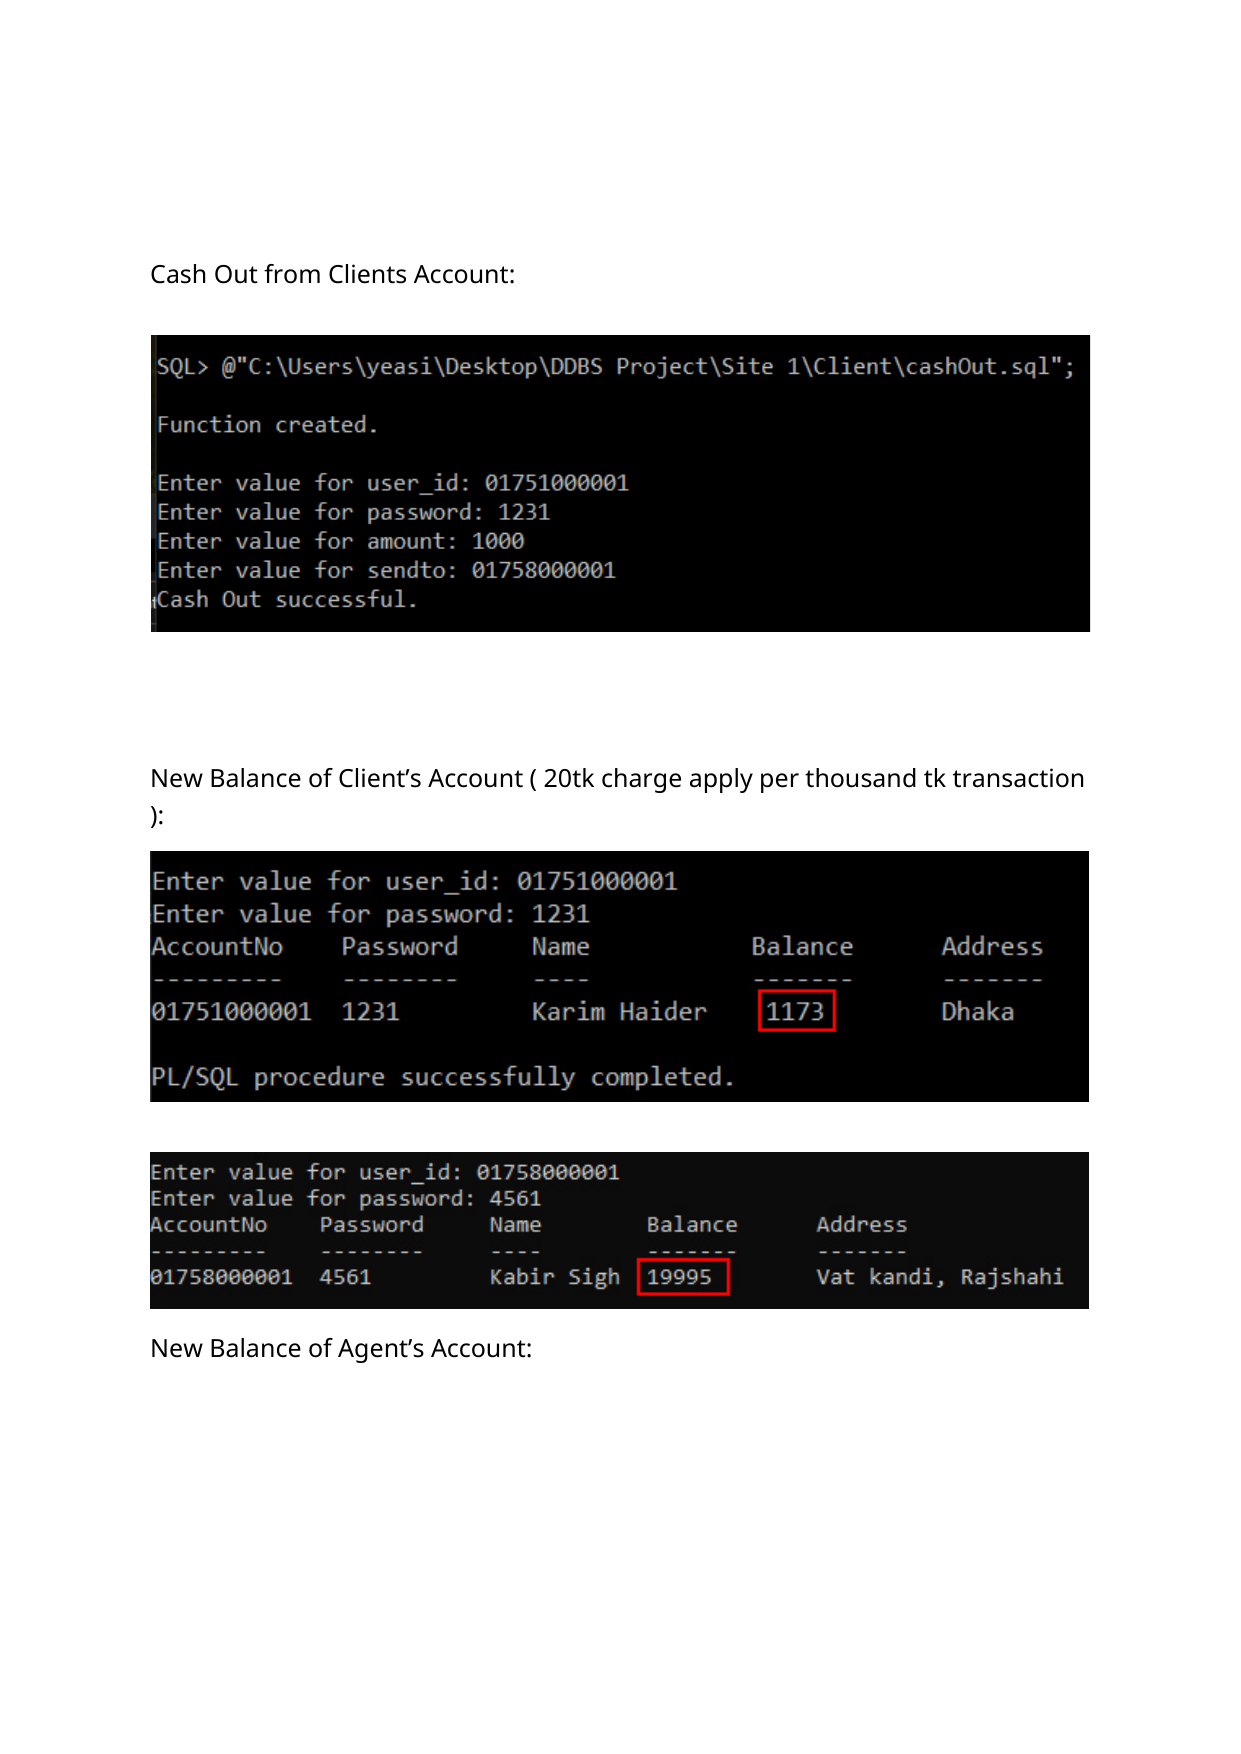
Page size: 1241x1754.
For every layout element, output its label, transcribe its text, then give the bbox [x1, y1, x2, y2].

picture [150, 851, 1089, 1102]
picture [151, 335, 1091, 632]
picture [150, 1152, 1089, 1309]
text New Balance of Client’s Account ( 20tk charge apply per thousand tk transaction ): [150, 761, 1090, 832]
text Cash Out from Clients Account: [150, 257, 1090, 291]
